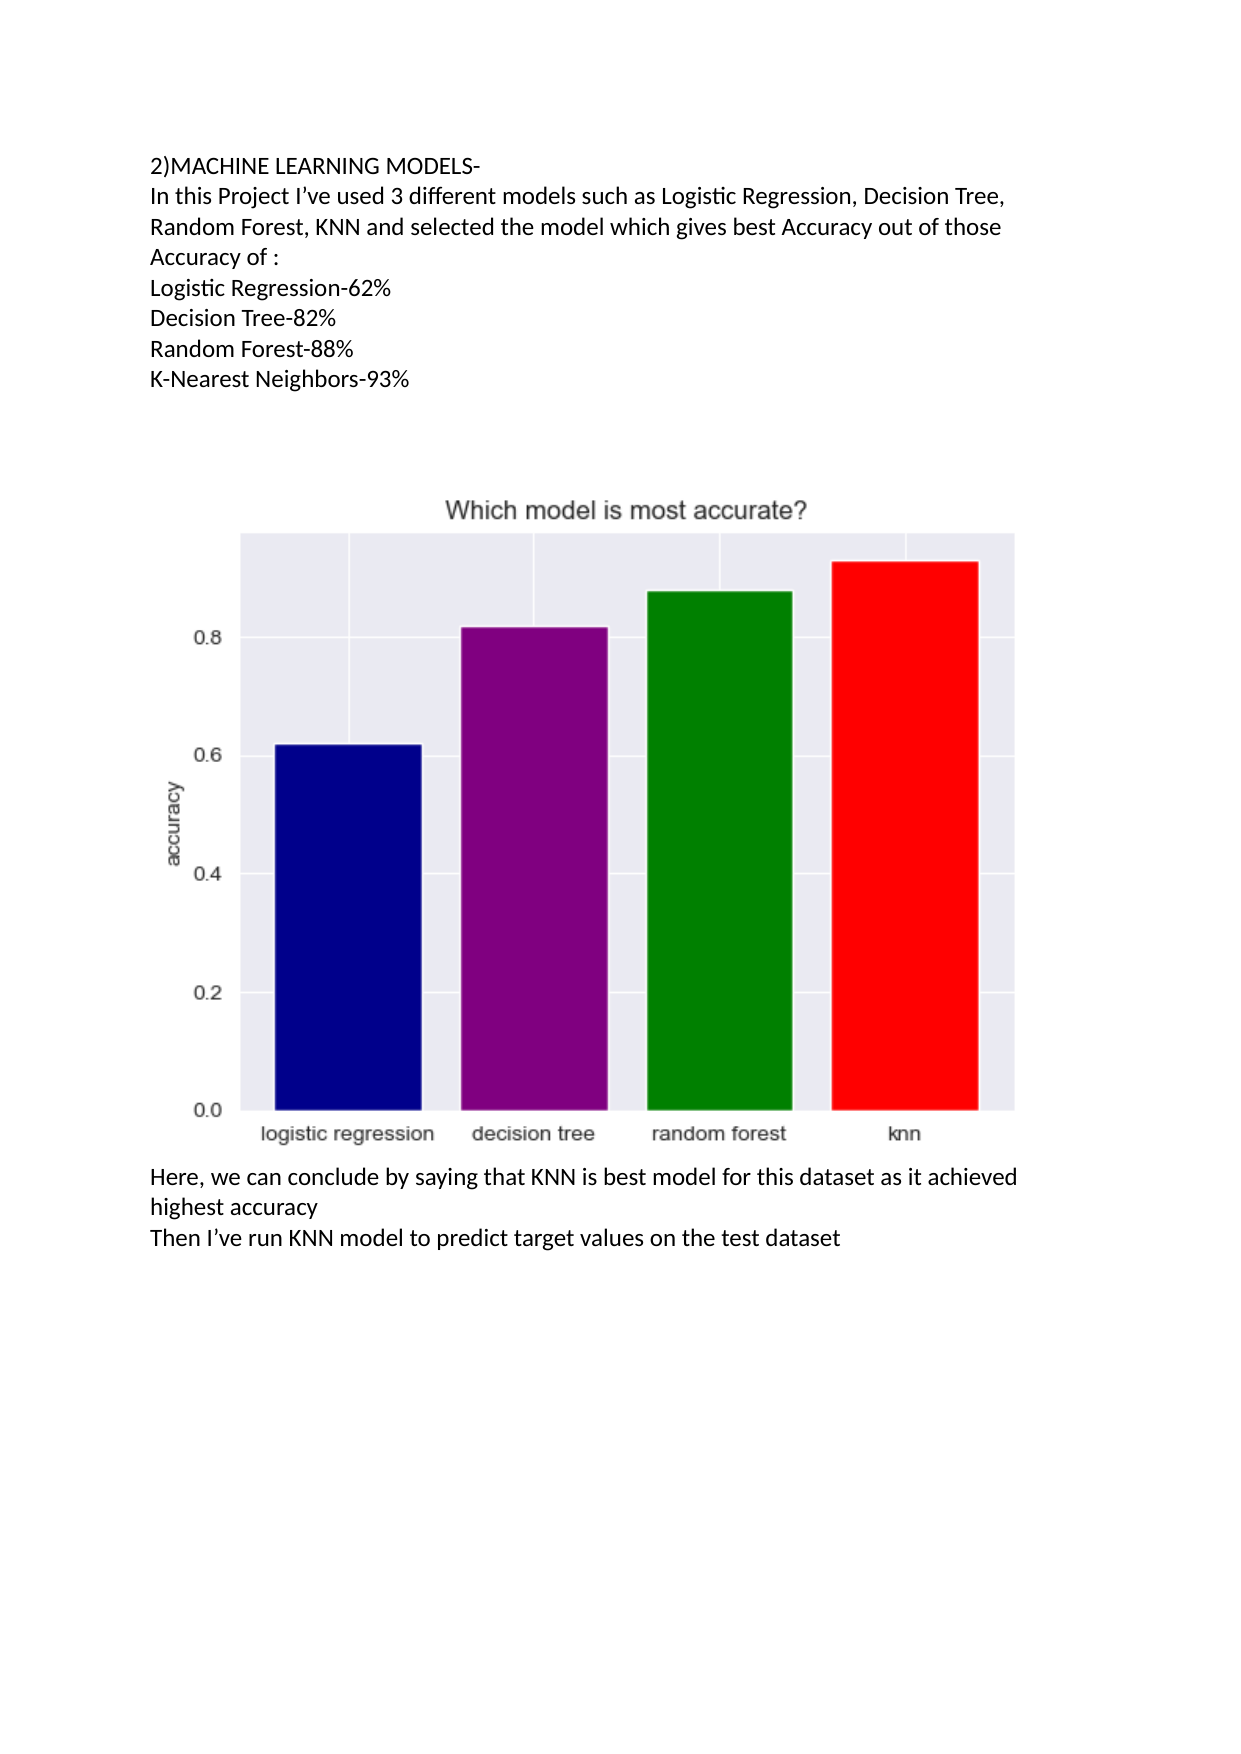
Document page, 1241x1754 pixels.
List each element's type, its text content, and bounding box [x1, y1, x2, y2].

text Accuracy of : [150, 242, 1090, 272]
text Decision Tree-82% [150, 303, 1090, 333]
text Logistic Regression-62% [150, 272, 1090, 303]
text In this Project I’ve used 3 different models such as Logistic Regression, Decision Tree, Random Forest, KNN and selected the model which gives best Accuracy out of those [150, 181, 1090, 242]
text K-Nearest Neighbors-93% [150, 364, 1090, 394]
text Random Forest-88% [150, 333, 1090, 364]
text Then I’ve run KNN model to predict target values on the test dataset [150, 1222, 1090, 1252]
text Here, we can conclude by saying that KNN is best model for this dataset as it achieved highest accuracy [150, 1161, 1090, 1222]
text 2)MACHINE LEARNING MODELS- [150, 150, 1090, 181]
picture [150, 485, 1029, 1161]
